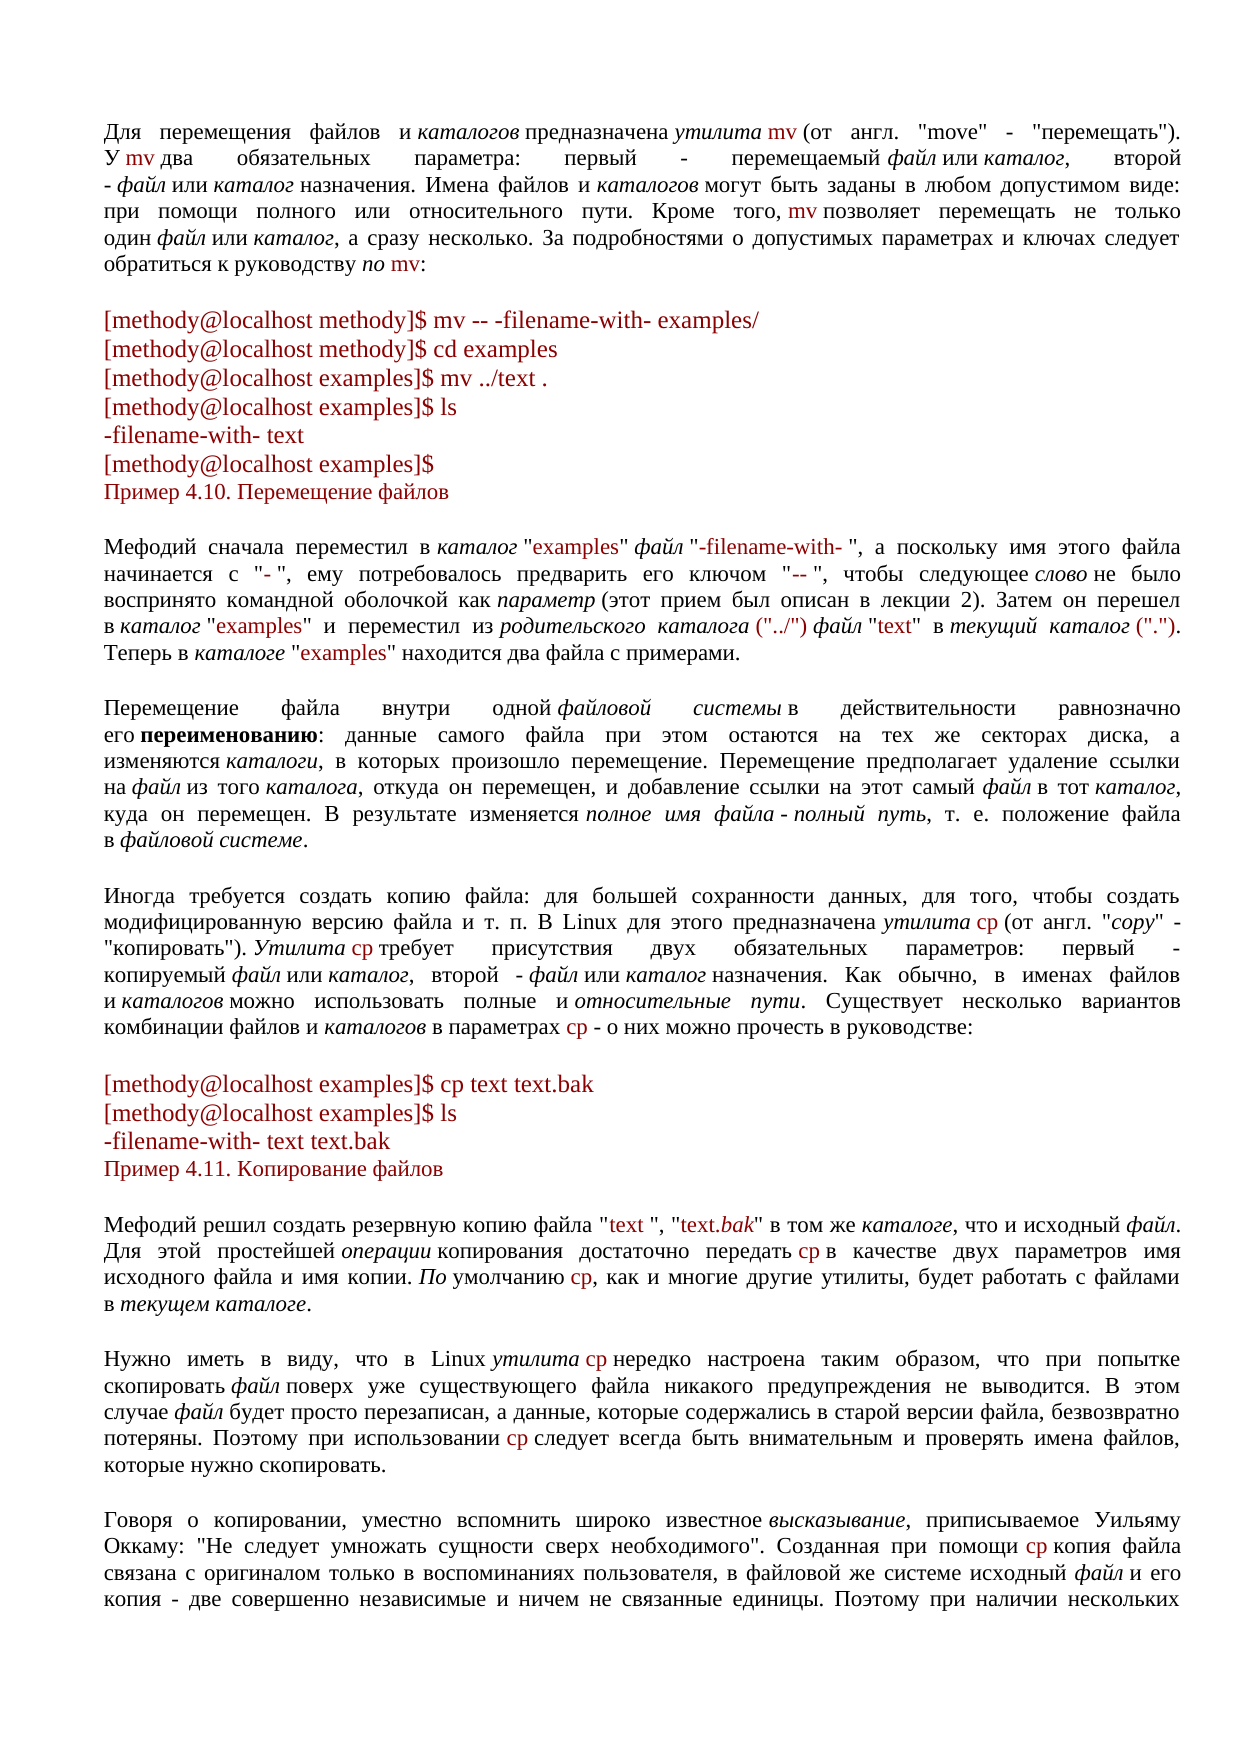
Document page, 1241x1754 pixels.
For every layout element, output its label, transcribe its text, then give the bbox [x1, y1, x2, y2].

text -filename-with- text [103, 420, 1181, 449]
text Иногда требуется создать копию файла: для большей сохранности данных, для того, чтобы создать модифицированную версию файла и т. п. В Linux для этого предназначена утилита cp (от англ. "copy" - "копировать"). Утилита cp требует присутствия двух обязательных параметров: первый - копируемый файл или каталог, второй - файл или каталог назначения. Как обычно, в именах файлов и каталогов можно использовать полные и относительные пути. Существует несколько вариантов комбинации файлов и каталогов в параметрах cp - о них можно прочесть в руководстве: [103, 882, 1181, 1040]
text Мефодий сначала переместил в каталог "examples" файл "-filename-with- ", а поскольку имя этого файла начинается с "- ", ему потребовалось предварить его ключом "-- ", чтобы следующее слово не было воспринято командной оболочкой как параметр (этот прием был описан в лекции 2). Затем он перешел в каталог "examples" и переместил из родительского каталога ("../") файл "text" в текущий каталог ("."). Теперь в каталоге "examples" находится два файла с примерами. [103, 533, 1181, 665]
text -filename-with- text text.bak [103, 1126, 1181, 1155]
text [103, 1506, 1181, 1612]
text Перемещение файла внутри одной файловой системы в действительности равнозначно его переименованию: данные самого файла при этом остаются на тех же секторах диска, а изменяются каталоги, в которых произошло перемещение. Перемещение предполагает удаление ссылки на файл из того каталога, откуда он перемещен, и добавление ссылки на этот самый файл в тот каталог, куда он перемещен. В результате изменяется полное имя файла - полный путь, т. е. положение файла в файловой системе. [103, 694, 1181, 852]
text [methody@localhost examples]$ mv ../text . [103, 363, 1181, 392]
text [methody@localhost examples]$ [103, 449, 1181, 478]
text [methody@localhost methody]$ mv -- -filename-with- examples/ [103, 305, 1181, 334]
text Пример 4.11. Копирование файлов [103, 1155, 1181, 1182]
text [methody@localhost examples]$ ls [103, 392, 1181, 420]
text Нужно иметь в виду, что в Linux утилита cp нередко настроена таким образом, что при попытке скопировать файл поверх уже существующего файла никакого предупреждения не выводится. В этом случае файл будет просто перезаписан, а данные, которые содержались в старой версии файла, безвозвратно потеряны. Поэтому при использовании cp следует всегда быть внимательным и проверять имена файлов, которые нужно скопировать. [103, 1345, 1181, 1477]
text Для перемещения файлов и каталогов предназначена утилита mv (от англ. "move" - "перемещать"). У mv два обязательных параметра: первый - перемещаемый файл или каталог, второй - файл или каталог назначения. Имена файлов и каталогов могут быть заданы в любом допустимом виде: при помощи полного или относительного пути. Кроме того, mv позволяет перемещать не только один файл или каталог, а сразу несколько. За подробностями о допустимых параметрах и ключах следует обратиться к руководству по mv: [103, 118, 1181, 276]
text Мефодий решил создать резервную копию файла "text ", "text.bak" в том же каталоге, что и исходный файл. Для этой простейшей операции копирования достаточно передать cp в качестве двух параметров имя исходного файла и имя копии. По умолчанию cp, как и многие другие утилиты, будет работать с файлами в текущем каталоге. [103, 1211, 1181, 1316]
text [methody@localhost examples]$ cp text text.bak [103, 1069, 1181, 1098]
text [methody@localhost examples]$ ls [103, 1098, 1181, 1126]
text Пример 4.10. Перемещение файлов [103, 478, 1181, 504]
text [methody@localhost methody]$ cd examples [103, 334, 1181, 363]
